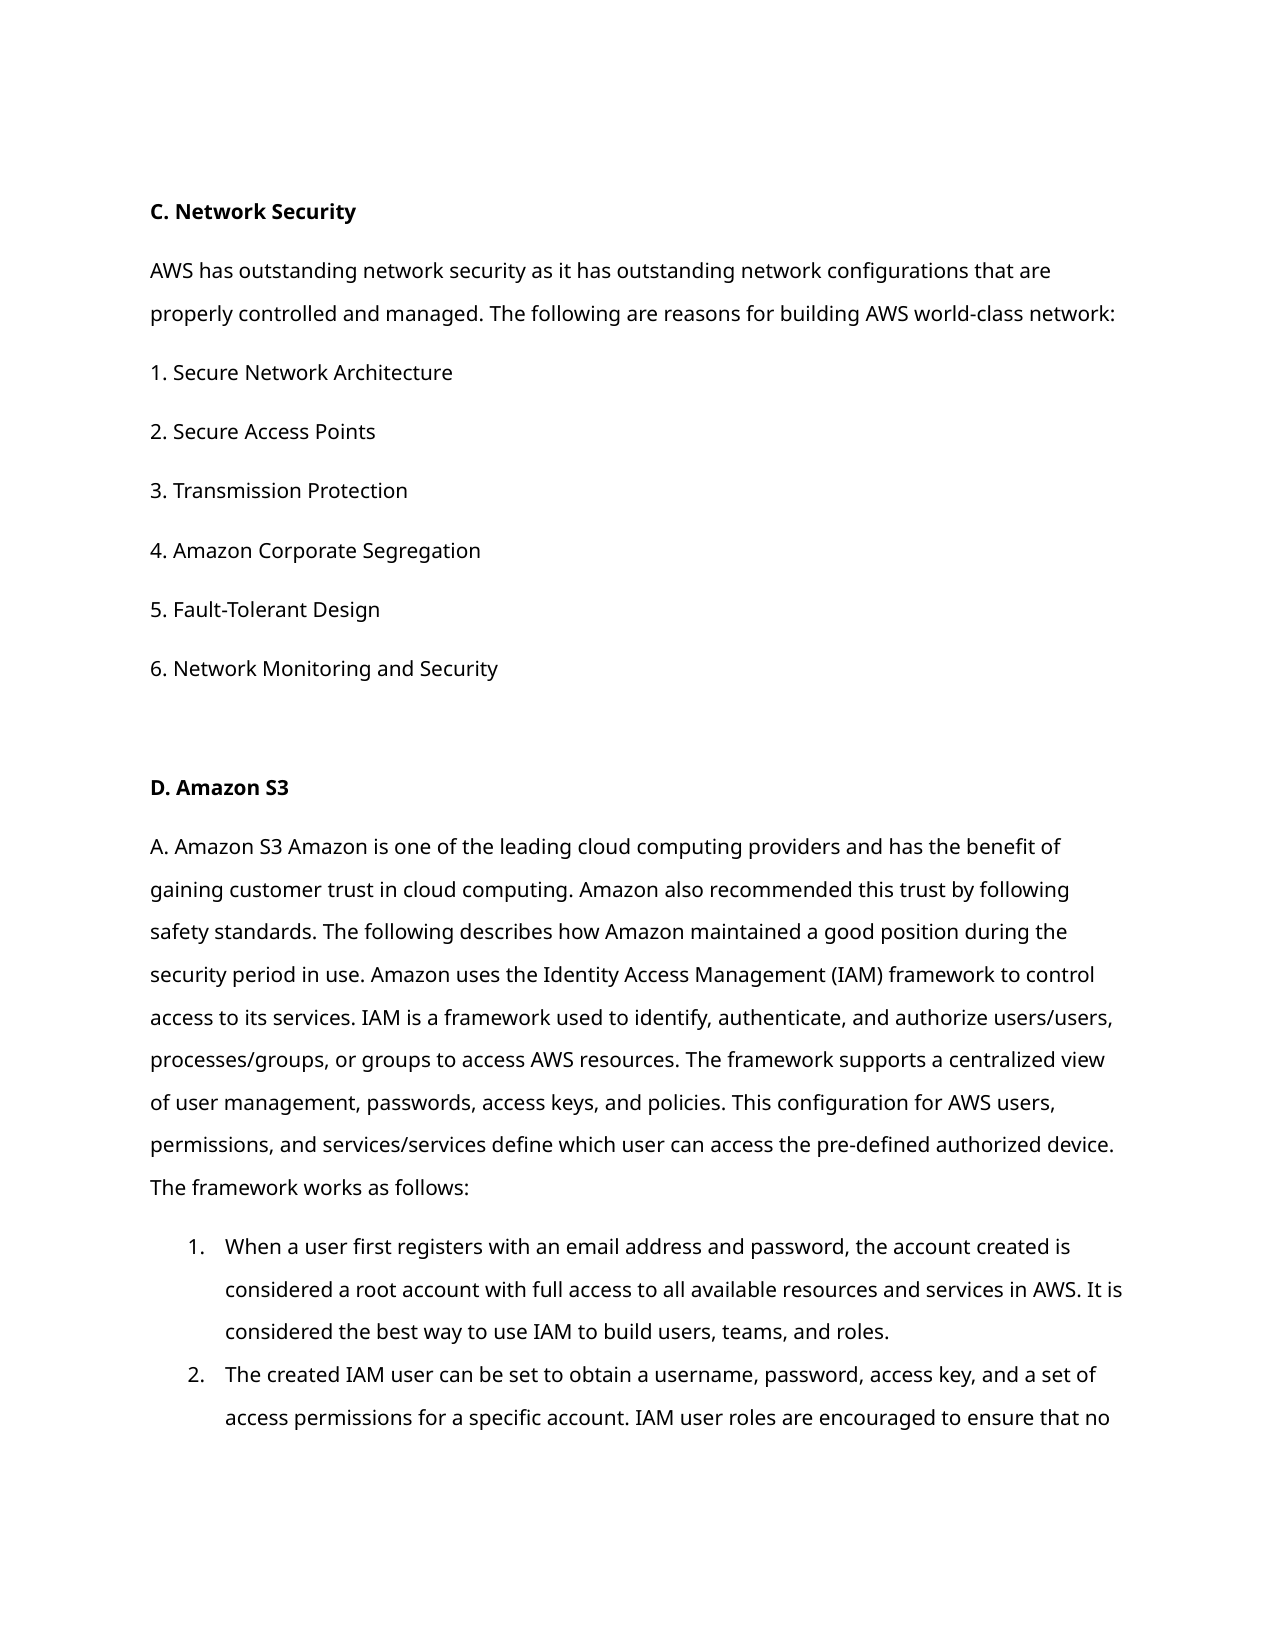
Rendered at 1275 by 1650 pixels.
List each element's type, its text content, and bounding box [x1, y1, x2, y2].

text 3. Transmission Protection [150, 477, 1125, 505]
text 6. Network Monitoring and Security [150, 654, 1125, 683]
text 4. Amazon Corporate Segregation [150, 536, 1125, 564]
text D. Amazon S3 [150, 773, 1125, 801]
text 1. Secure Network Architecture [150, 358, 1125, 386]
text C. Network Security [150, 197, 1125, 225]
text 2. Secure Access Points [150, 417, 1125, 446]
list When a user first registers with an email address and password, the account created is considered a root account with full access to all available resources and services in AWS. It is considered the best way to use IAM to build users, teams, and roles. [187, 1232, 1125, 1346]
text A. Amazon S3 Amazon is one of the leading cloud computing providers and has the benefit of gaining customer trust in cloud computing. Amazon also recommended this trust by following safety standards. The following describes how Amazon maintained a good position during the security period in use. Amazon uses the Identity Access Management (IAM) framework to control access to its services. IAM is a framework used to identify, authenticate, and authorize users/users, processes/groups, or groups to access AWS resources. The framework supports a centralized view of user management, passwords, access keys, and policies. This configuration for AWS users, permissions, and services/services define which user can access the pre-defined authorized device. The framework works as follows: [150, 832, 1125, 1201]
text 5. Fault-Tolerant Design [150, 595, 1125, 623]
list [187, 1360, 1125, 1431]
text AWS has outstanding network security as it has outstanding network configurations that are properly controlled and managed. The following are reasons for building AWS world-class network: [150, 256, 1125, 327]
